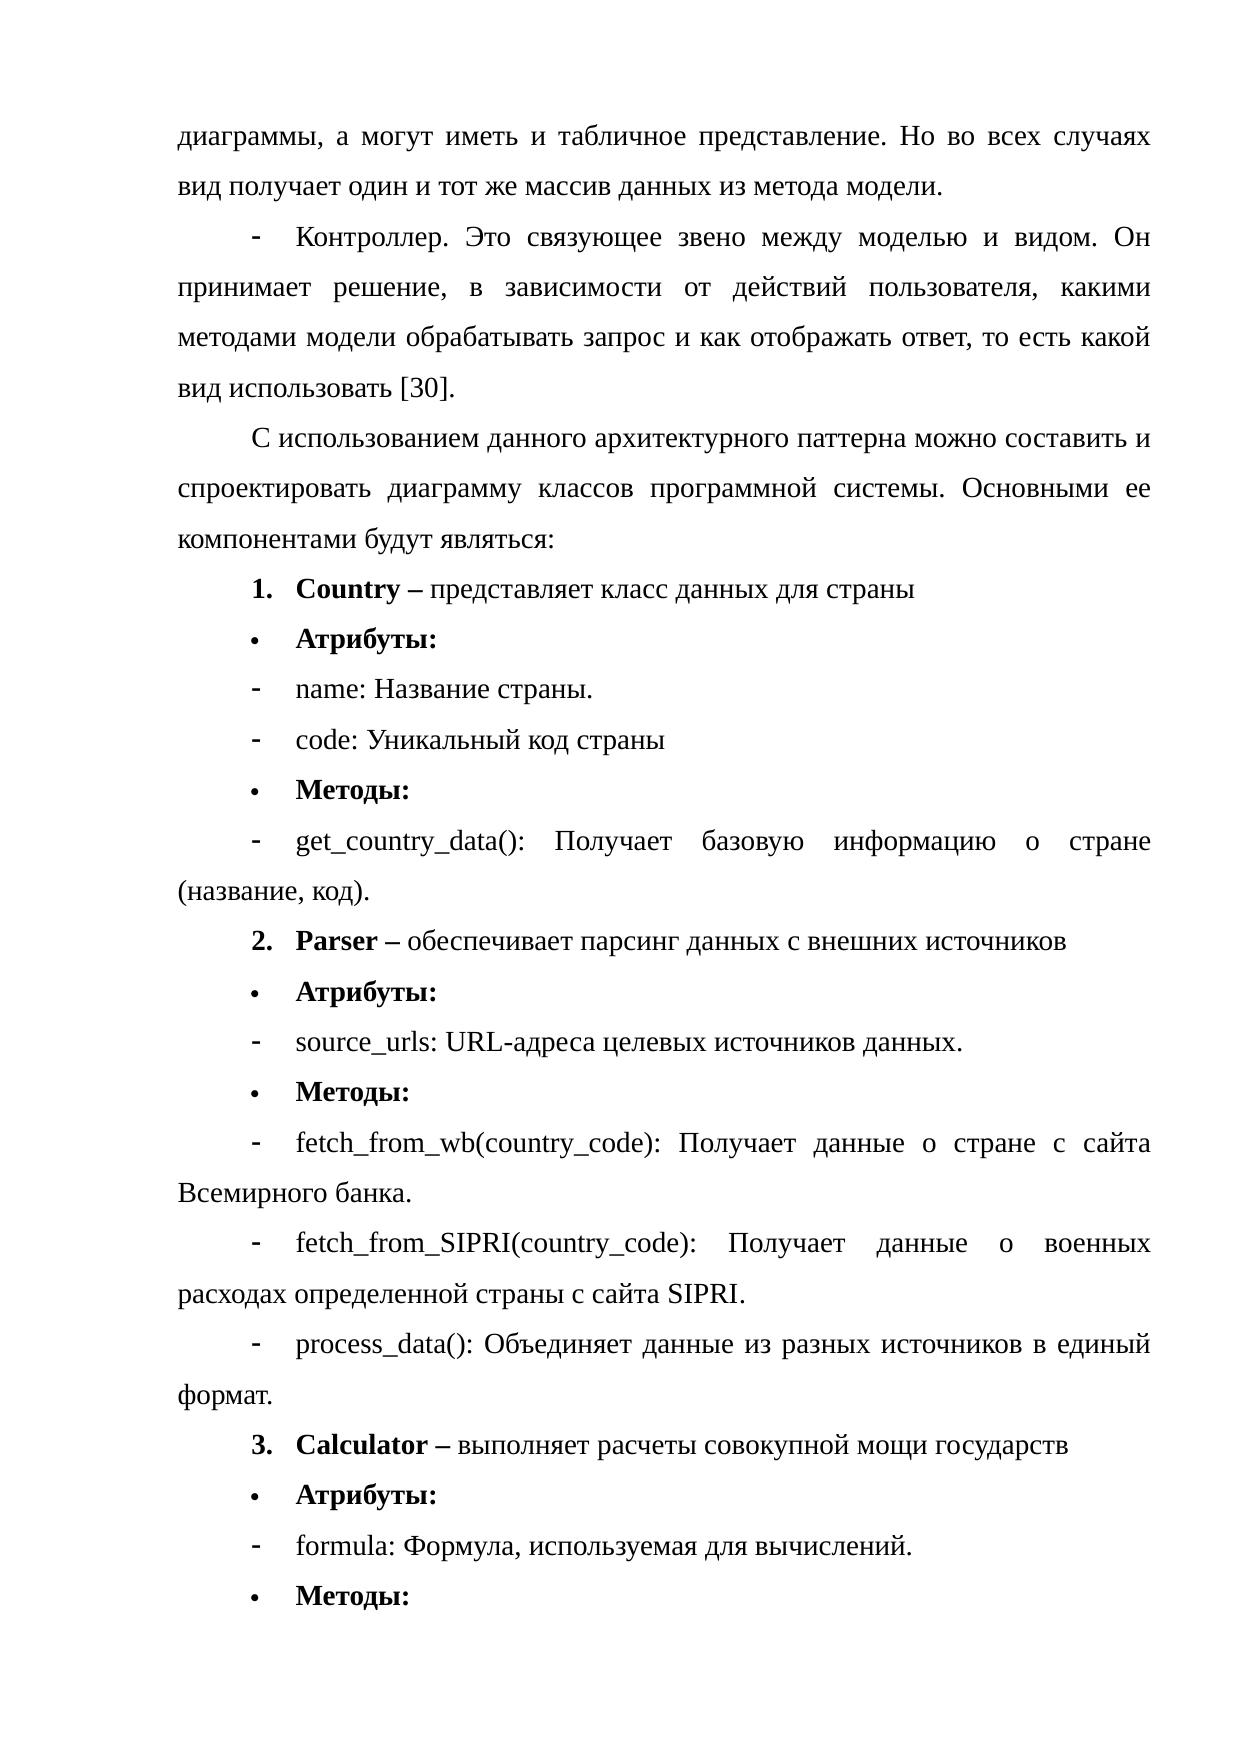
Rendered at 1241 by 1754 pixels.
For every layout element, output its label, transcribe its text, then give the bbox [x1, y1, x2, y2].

list Calculator – выполняет расчеты совокупной мощи государств [177, 1427, 1152, 1461]
list fetch_from_SIPRI(country_code): Получает данные о военных расходах определенной страны с сайта SIPRI. [177, 1226, 1152, 1309]
list Методы: [177, 1578, 1152, 1612]
list code: Уникальный код страны [177, 722, 1152, 756]
list Атрибуты: [177, 974, 1152, 1007]
list Country – представляет класс данных для страны [177, 571, 1152, 604]
list formula: Формула, используемая для вычислений. [177, 1528, 1152, 1561]
list get_country_data(): Получает базовую информацию о стране (название, код). [177, 823, 1152, 907]
list Parser – обеспечивает парсинг данных с внешних источников [177, 923, 1152, 957]
text С использованием данного архитектурного паттерна можно составить и спроектировать диаграмму классов программной системы. Основными ее компонентами будут являться: [177, 420, 1152, 554]
list process_data(): Объединяет данные из разных источников в единый формат. [177, 1326, 1152, 1410]
list source_urls: URL-адреса целевых источников данных. [177, 1024, 1152, 1058]
list name: Название страны. [177, 672, 1152, 705]
list Атрибуты: [177, 1477, 1152, 1511]
list Методы: [177, 772, 1152, 806]
list Методы: [177, 1074, 1152, 1108]
list Атрибуты: [177, 621, 1152, 655]
list Контроллер. Это связующее звено между моделью и видом. Он принимает решение, в зависимости от действий пользователя, какими методами модели обрабатывать запрос и как отображать ответ, то есть какой вид использовать [30]. [177, 219, 1152, 403]
list fetch_from_wb(country_code): Получает данные о стране с сайта Всемирного банка. [177, 1125, 1152, 1209]
